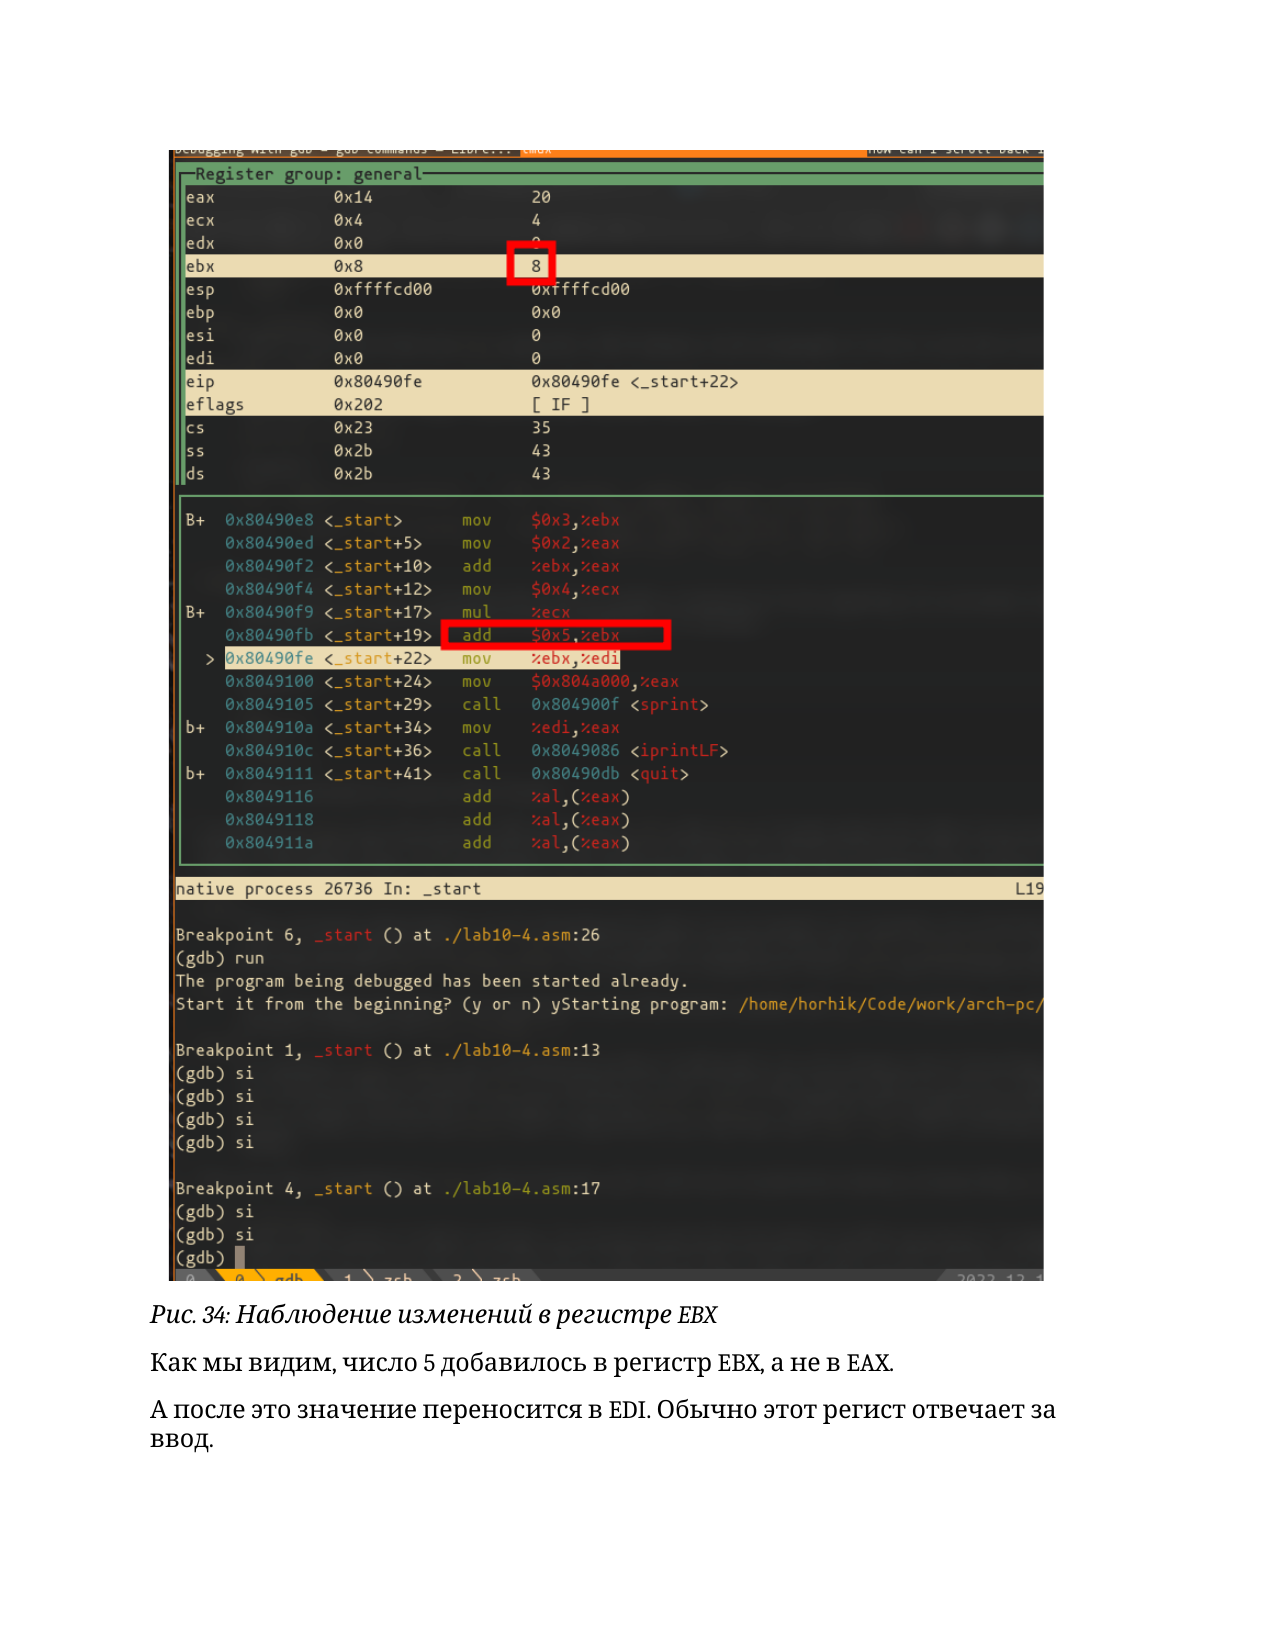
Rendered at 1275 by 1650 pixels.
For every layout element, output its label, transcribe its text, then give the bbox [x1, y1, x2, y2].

text А после это значение переносится в EDI. Обычно этот регист отвечает за ввод. [150, 1396, 1125, 1454]
text Как мы видим, число 5 добавилось в регистр EBX, а не в EAX. [150, 1349, 1125, 1378]
text Рис. 34: Наблюдение изменений в регистре EBX [150, 1301, 1125, 1330]
picture [168, 150, 1044, 1281]
